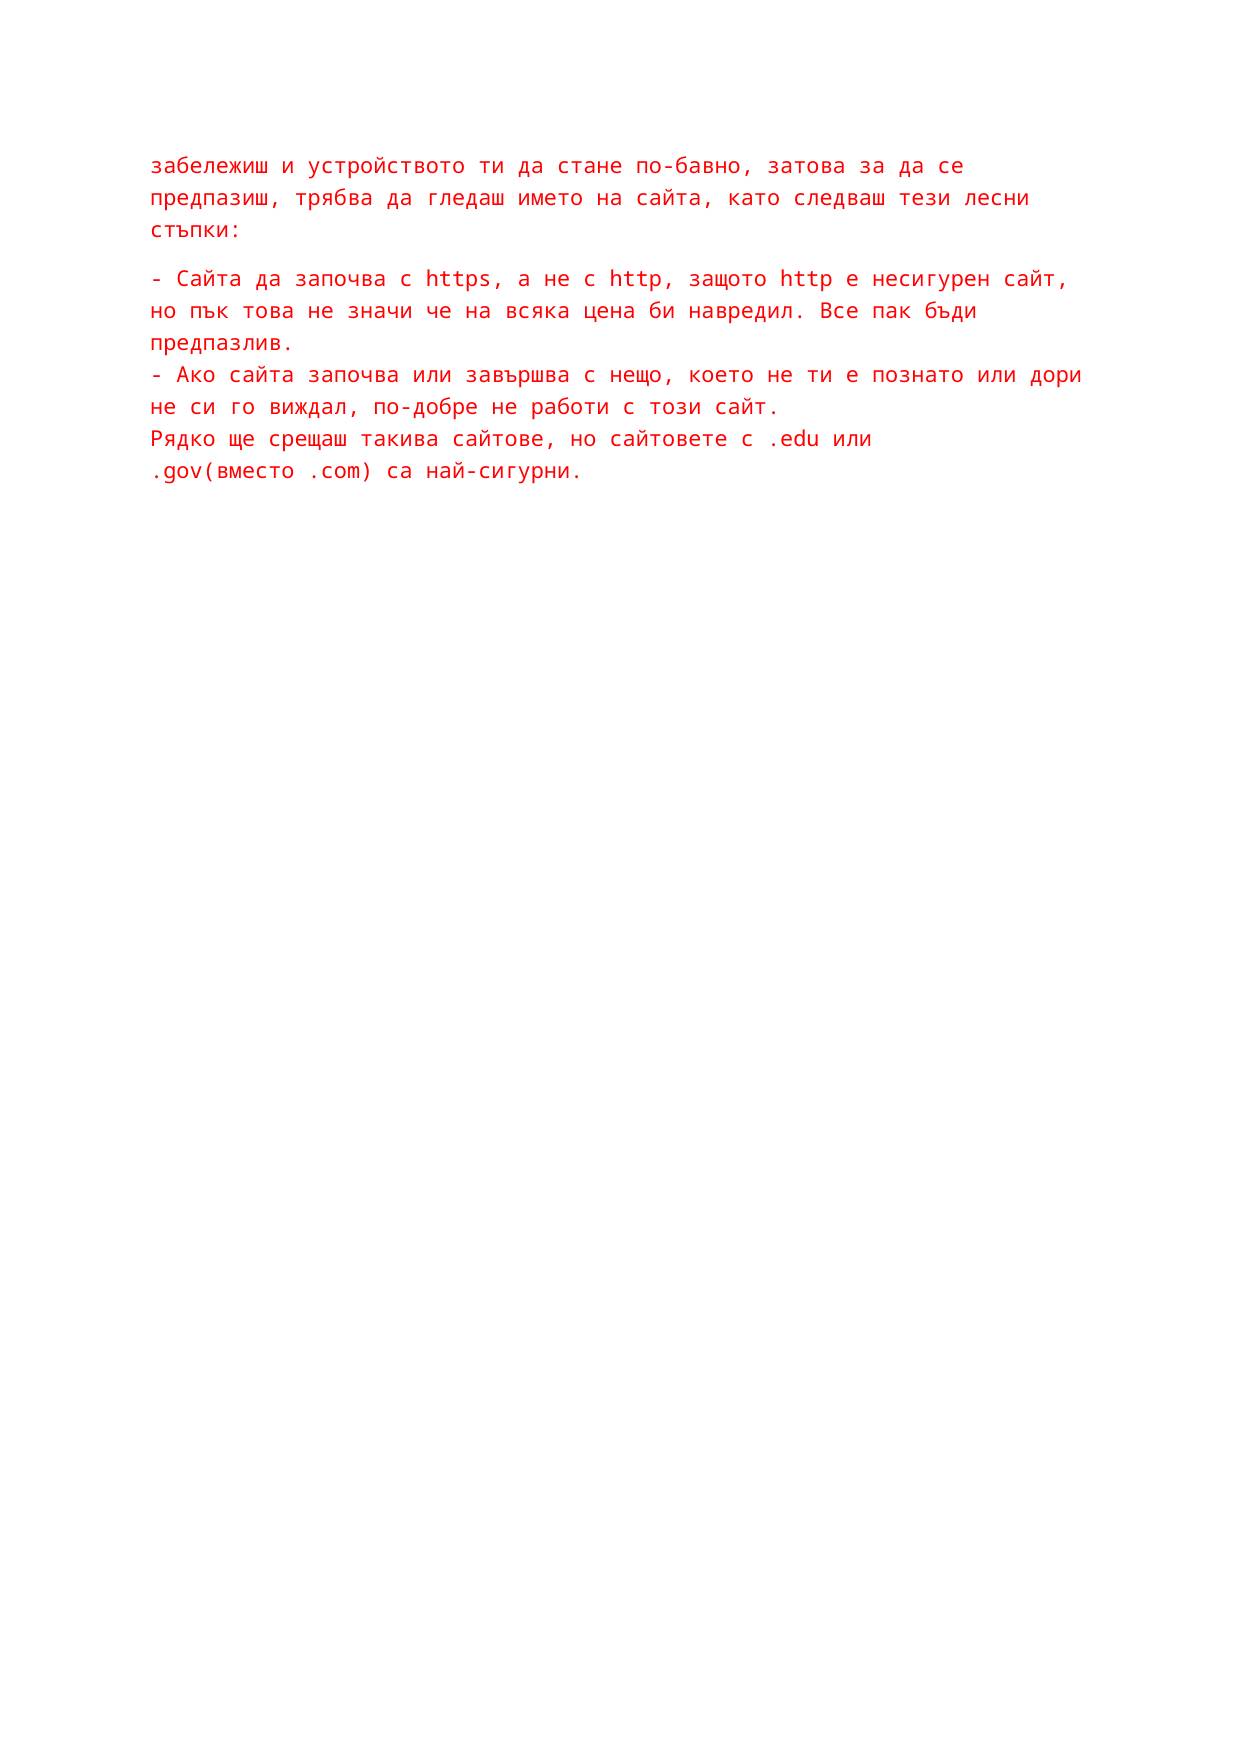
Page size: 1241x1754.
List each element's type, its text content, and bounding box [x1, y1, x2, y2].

text - Сайта да започва с https, а не с http, защото http е несигурен сайт, но пък това не значи че на всяка цена би навредил. Все пак бъди предпазлив. - Ако сайта започва или завършва с нещо, което не ти е познато или дори не си го виждал, по-добре не работи с този сайт. Рядко ще срещаш такива сайтове, но сайтовете с .edu или .gov(вместо .com) са най-сигурни. [150, 263, 1090, 515]
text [150, 150, 1090, 244]
